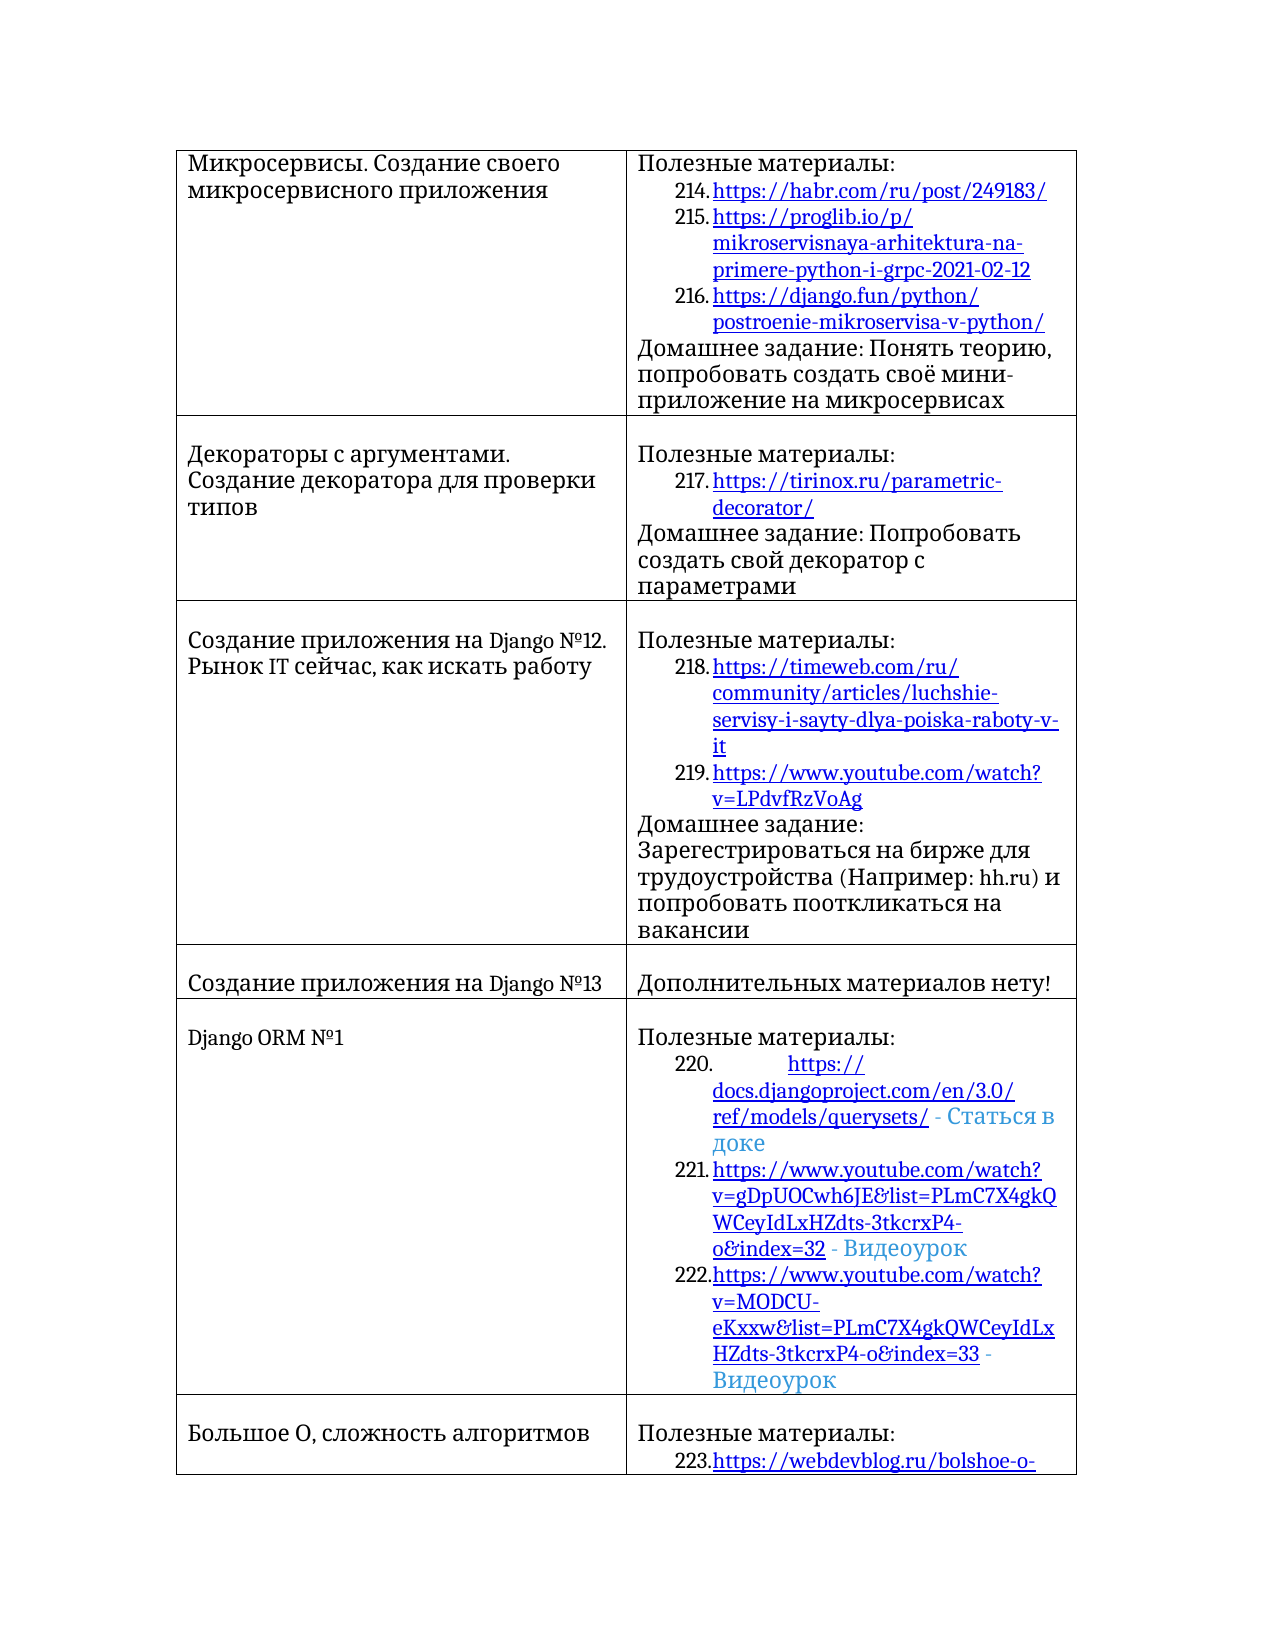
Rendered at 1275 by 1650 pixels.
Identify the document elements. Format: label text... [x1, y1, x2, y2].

table_cell Django ORM №1 [177, 999, 626, 1394]
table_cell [177, 151, 626, 414]
table_cell Дополнительных материалов нету! [627, 945, 1076, 997]
table_cell Декораторы с аргументами. Создание декоратора для проверки типов [177, 416, 626, 600]
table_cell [177, 1395, 626, 1474]
table_cell Создание приложения на Django №12. Рынок IT сейчас, как искать работу [177, 601, 626, 944]
table_cell Создание приложения на Django №13 [177, 945, 626, 997]
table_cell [627, 1395, 1076, 1474]
table_cell Полезные материалы: https://timeweb.com/ru/community/articles/luchshie-servisy-i-sayty-dlya-poiska-raboty-v-it https://www.youtube.com/watch?v=LPdvfRzVoAg Домашнее задание: Зарегестрироваться на бирже для трудоустройства (Например: hh.ru) и попробовать пооткликаться на вакансии [627, 601, 1076, 944]
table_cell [627, 151, 1076, 414]
table_cell Полезные материалы: https://docs.djangoproject.com/en/3.0/ref/models/querysets/ - Статься в доке https://www.youtube.com/watch?v=gDpUOCwh6JE&list=PLmC7X4gkQWCeyIdLxHZdts-3tkcrxP4-o&index=32 - Видеоурок https://www.youtube.com/watch?v=MODCU-eKxxw&list=PLmC7X4gkQWCeyIdLxHZdts-3tkcrxP4-o&index=33 - Видеоурок [627, 999, 1076, 1394]
table_cell Полезные материалы: https://tirinox.ru/parametric-decorator/ Домашнее задание: Попробовать создать свой декоратор с параметрами [627, 416, 1076, 600]
